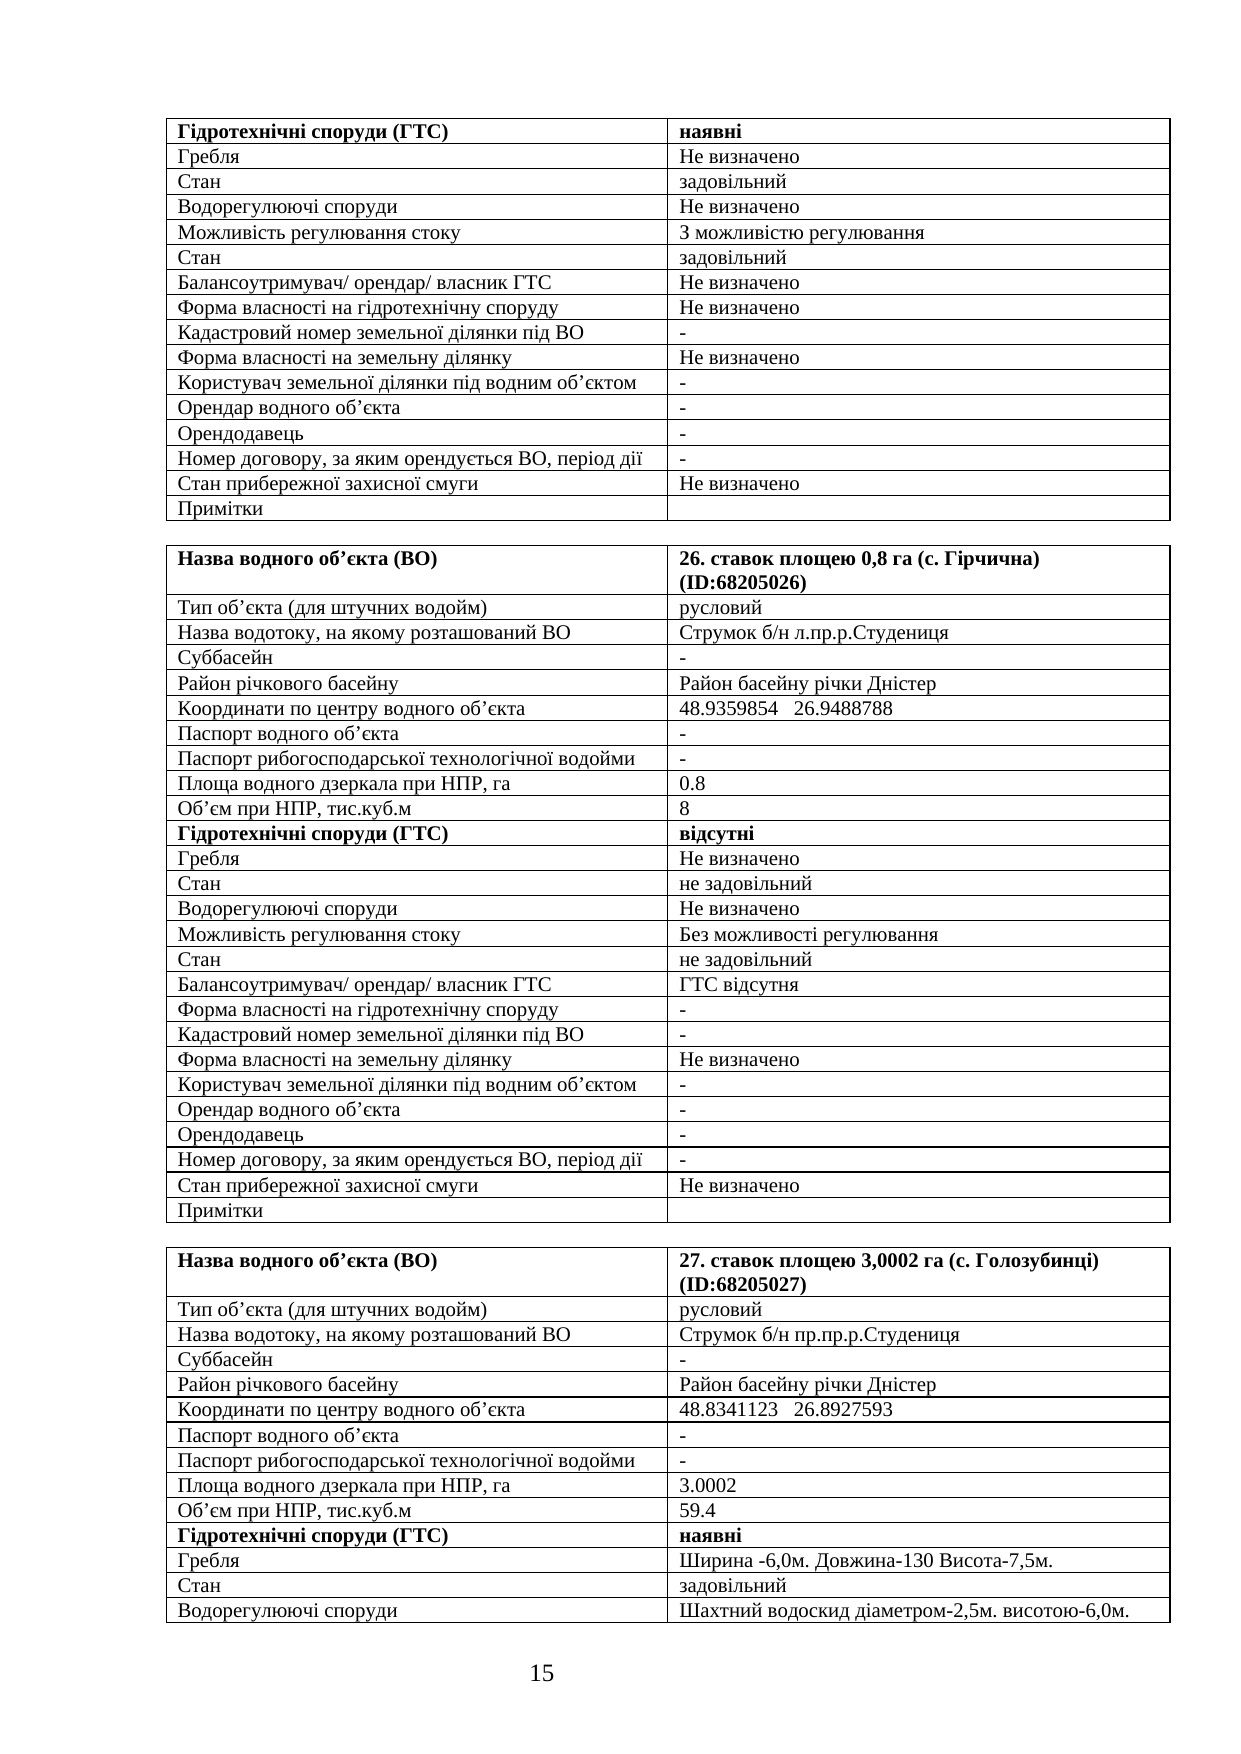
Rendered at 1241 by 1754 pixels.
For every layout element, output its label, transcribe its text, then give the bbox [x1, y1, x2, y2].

table_cell задовільний [668, 245, 1169, 269]
table_cell 48.9359854 26.9488788 [668, 696, 1169, 719]
table_cell Район басейну річки Дністер [668, 670, 1169, 694]
table_cell Паспорт водного об’єкта [167, 721, 667, 745]
table_cell 59.4 [668, 1498, 1169, 1522]
table_cell Координати по центру водного об’єкта [167, 696, 667, 719]
table_cell З можливістю регулювання [668, 220, 1169, 244]
table_cell Номер договору, за яким орендується ВО, період дії [167, 1148, 667, 1171]
table_cell Орендар водного об’єкта [167, 1097, 667, 1121]
table_cell Примітки [167, 1198, 667, 1222]
table_cell - [668, 370, 1169, 394]
table_cell Можливість регулювання стоку [167, 921, 667, 946]
table_cell Без можливості регулювання [668, 921, 1169, 946]
table_cell задовільний [668, 169, 1169, 193]
table_cell Гідротехнічні споруди (ГТС) [167, 821, 667, 845]
table_cell Примітки [167, 496, 667, 520]
table_cell Стан [167, 1573, 667, 1597]
table_cell Паспорт рибогосподарської технологічної водойми [167, 1448, 667, 1472]
table_cell - [668, 1097, 1169, 1121]
table_cell 3.0002 [668, 1473, 1169, 1497]
table_cell - [668, 320, 1169, 344]
table_cell Об’єм при НПР, тис.куб.м [167, 796, 667, 820]
table_cell Паспорт водного об’єкта [167, 1423, 667, 1447]
table_cell Орендар водного об’єкта [167, 395, 667, 419]
table_cell Суббасейн [167, 1347, 667, 1371]
table_cell не задовільний [668, 947, 1169, 971]
table_cell - [668, 1122, 1169, 1146]
table_cell русловий [668, 595, 1169, 619]
table_cell наявні [668, 119, 1169, 143]
table_cell 0.8 [668, 771, 1169, 795]
table_cell Орендодавець [167, 1122, 667, 1146]
table_cell [668, 496, 1169, 520]
table_cell Не визначено [668, 846, 1169, 870]
table_cell - [668, 746, 1169, 770]
table_cell Стан прибережної захисної смуги [167, 1173, 667, 1197]
table_cell Не визначено [668, 1047, 1169, 1071]
table_cell Форма власності на гідротехнічну споруду [167, 295, 667, 319]
table_cell Ширина -6,0м. Довжина-130 Висота-7,5м. [668, 1548, 1169, 1572]
table_cell Назва водотоку, на якому розташований ВО [167, 1322, 667, 1346]
table_cell Площа водного дзеркала при НПР, га [167, 771, 667, 795]
table_cell Не визначено [668, 1173, 1169, 1197]
table_cell Балансоутримувач/ орендар/ власник ГТС [167, 972, 667, 996]
table_cell Район річкового басейну [167, 670, 667, 694]
table_cell Тип об’єкта (для штучних водойм) [167, 1297, 667, 1321]
table_cell відсутні [668, 821, 1169, 845]
table_cell - [668, 997, 1169, 1021]
table_cell Не визначено [668, 295, 1169, 319]
table_cell - [668, 1347, 1169, 1371]
table_cell Координати по центру водного об’єкта [167, 1398, 667, 1421]
table_cell Гребля [167, 144, 667, 168]
table_header Назва водного об’єкта (ВО) [167, 1248, 667, 1296]
table_cell Гребля [167, 846, 667, 870]
table_cell Не визначено [668, 144, 1169, 168]
table_cell не задовільний [668, 871, 1169, 895]
table_cell Об’єм при НПР, тис.куб.м [167, 1498, 667, 1522]
table_cell Суббасейн [167, 645, 667, 669]
table_cell Можливість регулювання стоку [167, 220, 667, 244]
table_cell Гребля [167, 1548, 667, 1572]
table_cell - [668, 645, 1169, 669]
table_cell Стан прибережної захисної смуги [167, 471, 667, 495]
table_cell Район басейну річки Дністер [668, 1372, 1169, 1396]
table_header 27. ставок площею 3,0002 га (с. Голозубинці) (ID:68205027) [668, 1248, 1169, 1296]
table_cell Гідротехнічні споруди (ГТС) [167, 119, 667, 143]
table_cell Не визначено [668, 896, 1169, 920]
table_cell русловий [668, 1297, 1169, 1321]
table_cell Площа водного дзеркала при НПР, га [167, 1473, 667, 1497]
table_cell Струмок б/н л.пр.р.Студениця [668, 620, 1169, 644]
table_cell Водорегулюючі споруди [167, 1598, 667, 1622]
table_cell Користувач земельної ділянки під водним об’єктом [167, 370, 667, 394]
table_cell - [668, 395, 1169, 419]
table_cell Форма власності на земельну ділянку [167, 345, 667, 369]
table_cell Водорегулюючі споруди [167, 195, 667, 218]
table_cell Стан [167, 947, 667, 971]
table_cell - [668, 1148, 1169, 1171]
table_header 26. ставок площею 0,8 га (с. Гірчична) (ID:68205026) [668, 546, 1169, 594]
table_cell Гідротехнічні споруди (ГТС) [167, 1523, 667, 1547]
table_cell 8 [668, 796, 1169, 820]
table_cell Форма власності на гідротехнічну споруду [167, 997, 667, 1021]
table_cell Номер договору, за яким орендується ВО, період дії [167, 446, 667, 469]
table_cell Користувач земельної ділянки під водним об’єктом [167, 1072, 667, 1096]
table_cell Форма власності на земельну ділянку [167, 1047, 667, 1071]
table_cell наявні [668, 1523, 1169, 1547]
table_cell - [668, 721, 1169, 745]
table_cell Не визначено [668, 471, 1169, 495]
table_cell Струмок б/н пр.пр.р.Студениця [668, 1322, 1169, 1346]
table_cell Кадастровий номер земельної ділянки під ВО [167, 320, 667, 344]
table_header Назва водного об’єкта (ВО) [167, 546, 667, 594]
table_cell Стан [167, 871, 667, 895]
table_cell ГТС відсутня [668, 972, 1169, 996]
table_cell Кадастровий номер земельної ділянки під ВО [167, 1022, 667, 1046]
table_cell Орендодавець [167, 420, 667, 444]
table_cell Водорегулюючі споруди [167, 896, 667, 920]
table_cell Стан [167, 169, 667, 193]
table_cell [668, 1198, 1169, 1222]
table_cell - [668, 1022, 1169, 1046]
table_cell 48.8341123 26.8927593 [668, 1398, 1169, 1421]
table_cell - [668, 1448, 1169, 1472]
table_cell Район річкового басейну [167, 1372, 667, 1396]
table_cell - [668, 420, 1169, 444]
table_cell Не визначено [668, 345, 1169, 369]
table_cell Тип об’єкта (для штучних водойм) [167, 595, 667, 619]
table_cell Паспорт рибогосподарської технологічної водойми [167, 746, 667, 770]
table_cell Не визначено [668, 195, 1169, 218]
table_cell Назва водотоку, на якому розташований ВО [167, 620, 667, 644]
table_cell - [668, 446, 1169, 469]
table_cell Балансоутримувач/ орендар/ власник ГТС [167, 270, 667, 294]
table_cell Стан [167, 245, 667, 269]
table_cell Не визначено [668, 270, 1169, 294]
table_cell - [668, 1423, 1169, 1447]
table_cell задовільний [668, 1573, 1169, 1597]
table_cell - [668, 1072, 1169, 1096]
